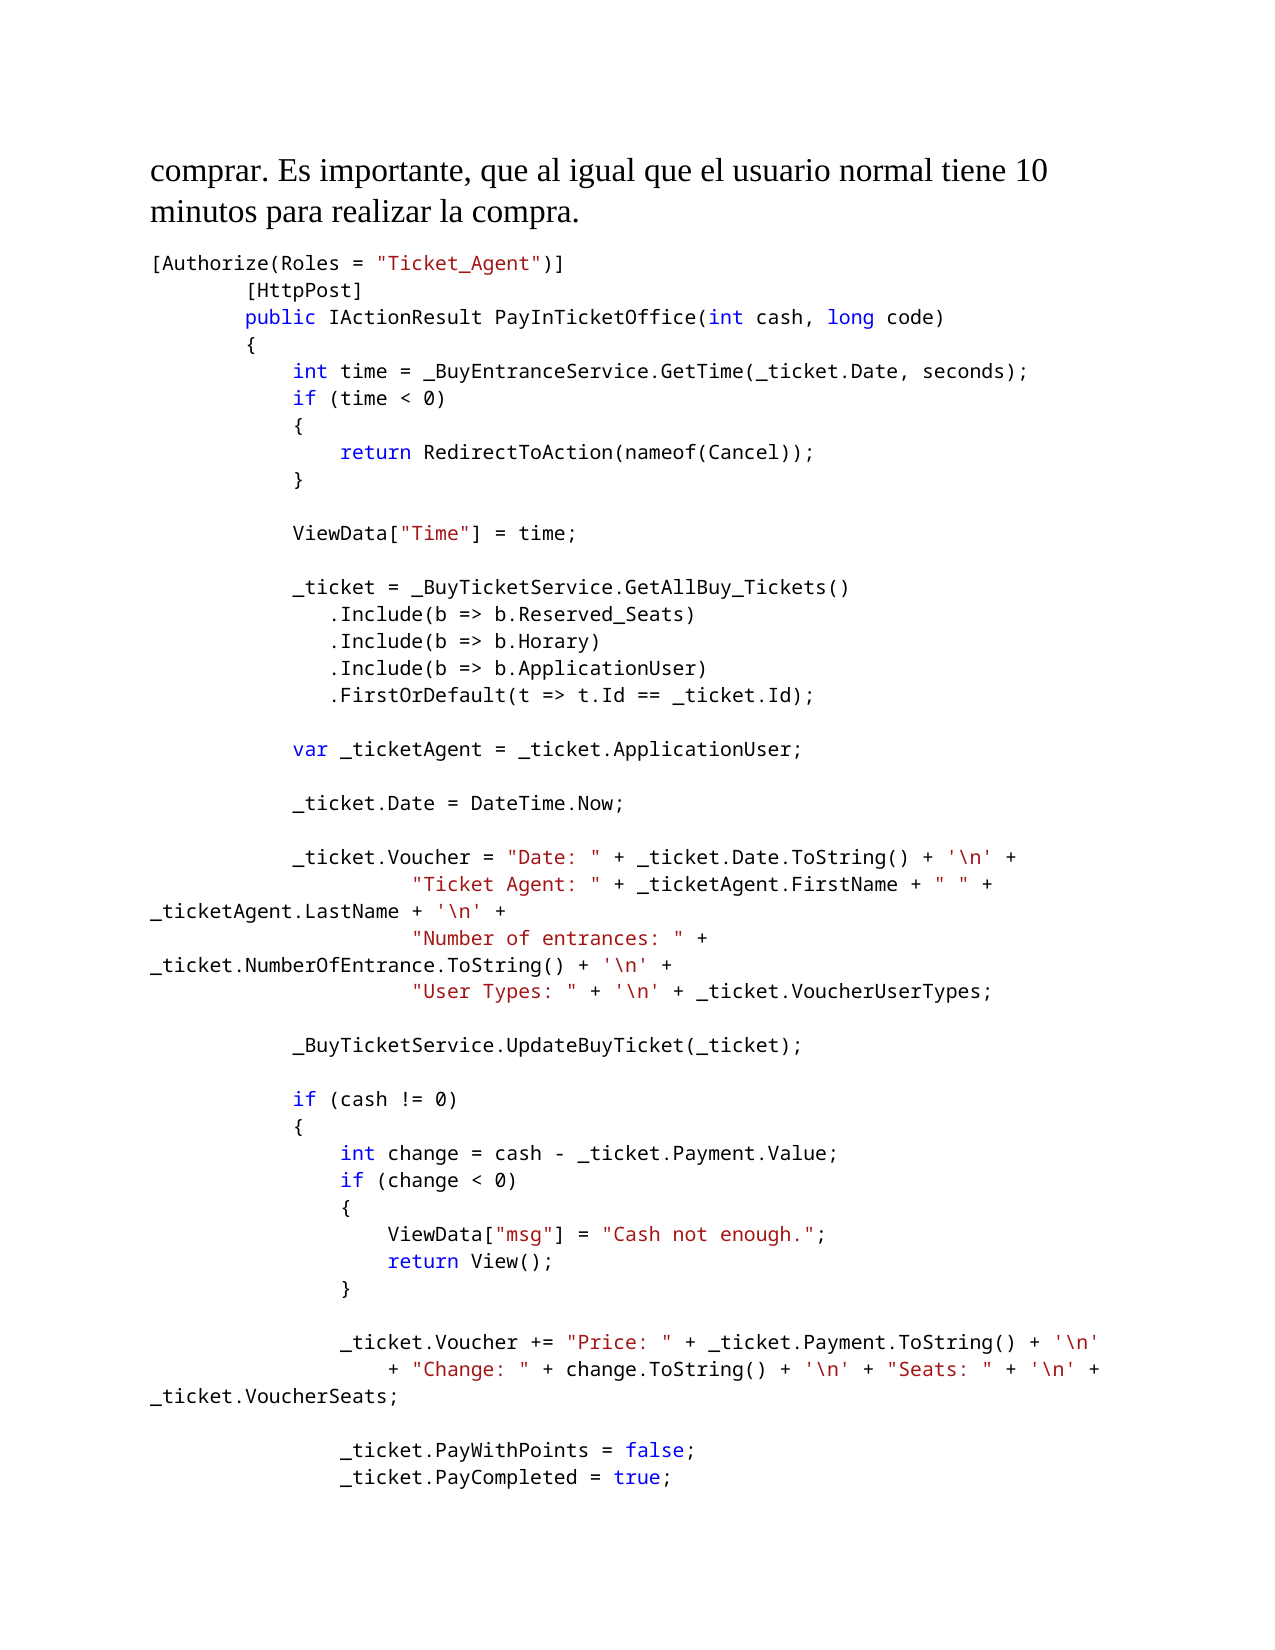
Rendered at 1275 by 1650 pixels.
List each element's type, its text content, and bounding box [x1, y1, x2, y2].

text _ticket.Date = DateTime.Now; [150, 789, 1125, 816]
text [HttpPost] [150, 276, 1125, 303]
text { [150, 411, 1125, 438]
text int time = _BuyEntranceService.GetTime(_ticket.Date, seconds); [150, 357, 1125, 384]
text _ticket = _BuyTicketService.GetAllBuy_Tickets() [150, 573, 1125, 600]
text if (change < 0) [150, 1167, 1125, 1194]
text "Ticket Agent: " + _ticketAgent.FirstName + " " + _ticketAgent.LastName + '\n' + [150, 870, 1125, 924]
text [150, 150, 1125, 230]
text public IActionResult PayInTicketOffice(int cash, long code) [150, 303, 1125, 330]
text "Number of entrances: " + _ticket.NumberOfEntrance.ToString() + '\n' + [150, 924, 1125, 978]
text return View(); [150, 1248, 1125, 1274]
text _ticket.Voucher += "Price: " + _ticket.Payment.ToString() + '\n' [150, 1328, 1125, 1356]
text "User Types: " + '\n' + _ticket.VoucherUserTypes; [150, 978, 1125, 1005]
text } [150, 465, 1125, 492]
text } [150, 1274, 1125, 1302]
text { [150, 330, 1125, 357]
text var _ticketAgent = _ticket.ApplicationUser; [150, 735, 1125, 762]
text { [150, 1113, 1125, 1140]
text .Include(b => b.ApplicationUser) [150, 654, 1125, 681]
text if (time < 0) [150, 384, 1125, 411]
text .FirstOrDefault(t => t.Id == _ticket.Id); [150, 681, 1125, 708]
text + "Change: " + change.ToString() + '\n' + "Seats: " + '\n' + _ticket.VoucherSeats; [150, 1356, 1125, 1409]
text _ticket.PayCompleted = true; [150, 1463, 1125, 1490]
text .Include(b => b.Horary) [150, 627, 1125, 654]
text if (cash != 0) [150, 1086, 1125, 1113]
text .Include(b => b.Reserved_Seats) [150, 600, 1125, 627]
text int change = cash - _ticket.Payment.Value; [150, 1140, 1125, 1167]
text { [150, 1194, 1125, 1221]
text return RedirectToAction(nameof(Cancel)); [150, 438, 1125, 465]
text _ticket.PayWithPoints = false; [150, 1436, 1125, 1463]
text ViewData["msg"] = "Cash not enough."; [150, 1221, 1125, 1248]
text _ticket.Voucher = "Date: " + _ticket.Date.ToString() + '\n' + [150, 843, 1125, 870]
text [Authorize(Roles = "Ticket_Agent")] [150, 249, 1125, 276]
text ViewData["Time"] = time; [150, 519, 1125, 546]
text _BuyTicketService.UpdateBuyTicket(_ticket); [150, 1032, 1125, 1059]
